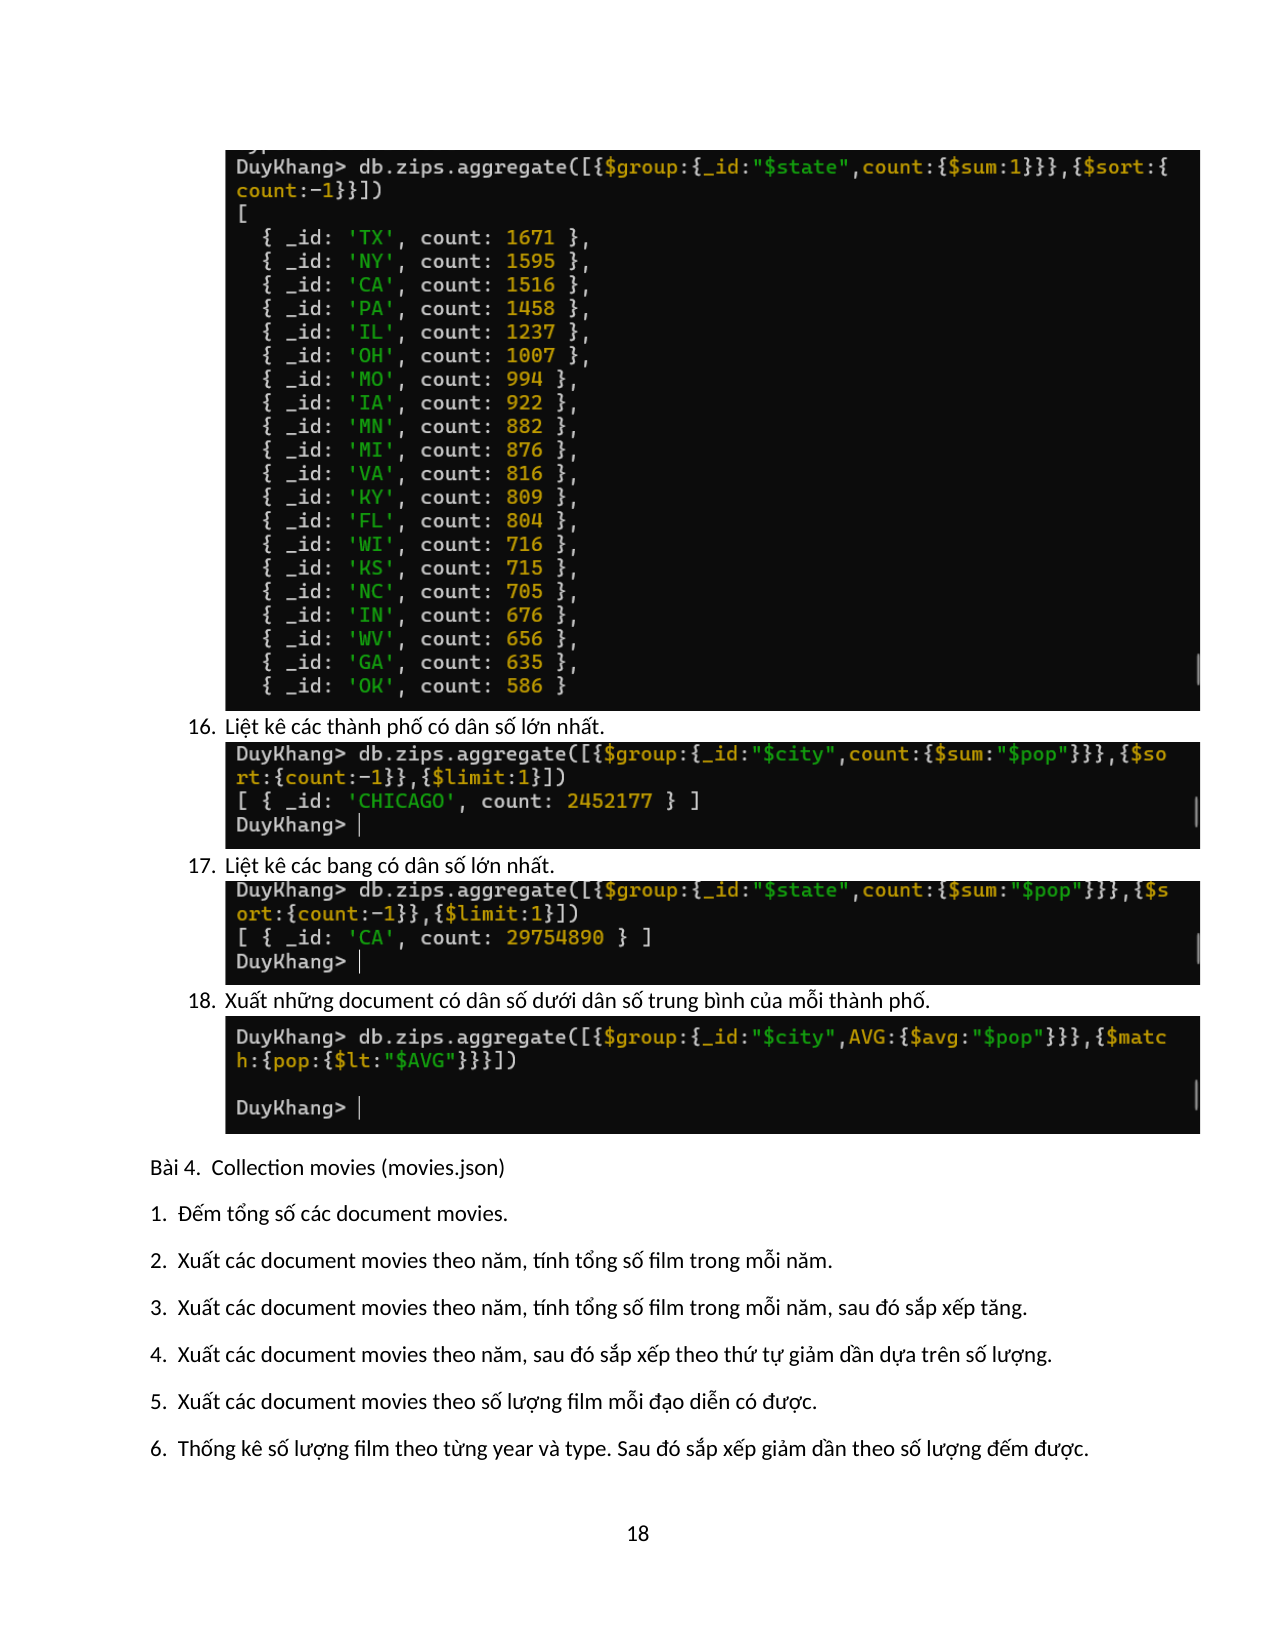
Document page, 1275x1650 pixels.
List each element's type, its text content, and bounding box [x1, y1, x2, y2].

list Liệt kê các thành phố có dân số lớn nhất. [187, 712, 1125, 740]
text 2. Xuất các document movies theo năm, tính tổng số film trong mỗi năm. [150, 1246, 1125, 1274]
text 3. Xuất các document movies theo năm, tính tổng số film trong mỗi năm, sau đó sắp xếp tăng. [150, 1293, 1125, 1321]
text Bài 4. Collection movies (movies.json) [150, 1153, 1125, 1181]
text 6. Thống kê số lượng film theo từng year và type. Sau đó sắp xếp giảm dần theo số lượng đếm được. [150, 1434, 1125, 1462]
text 5. Xuất các document movies theo số lượng film mỗi đạo diễn có được. [150, 1387, 1125, 1415]
list Xuất những document có dân số dưới dân số trung bình của mỗi thành phố. [187, 986, 1125, 1014]
list Liệt kê các bang có dân số lớn nhất. [187, 851, 1125, 879]
text 1. Đếm tổng số các document movies. [150, 1199, 1125, 1228]
text 4. Xuất các document movies theo năm, sau đó sắp xếp theo thứ tự giảm dần dựa trên số lượng. [150, 1340, 1125, 1368]
